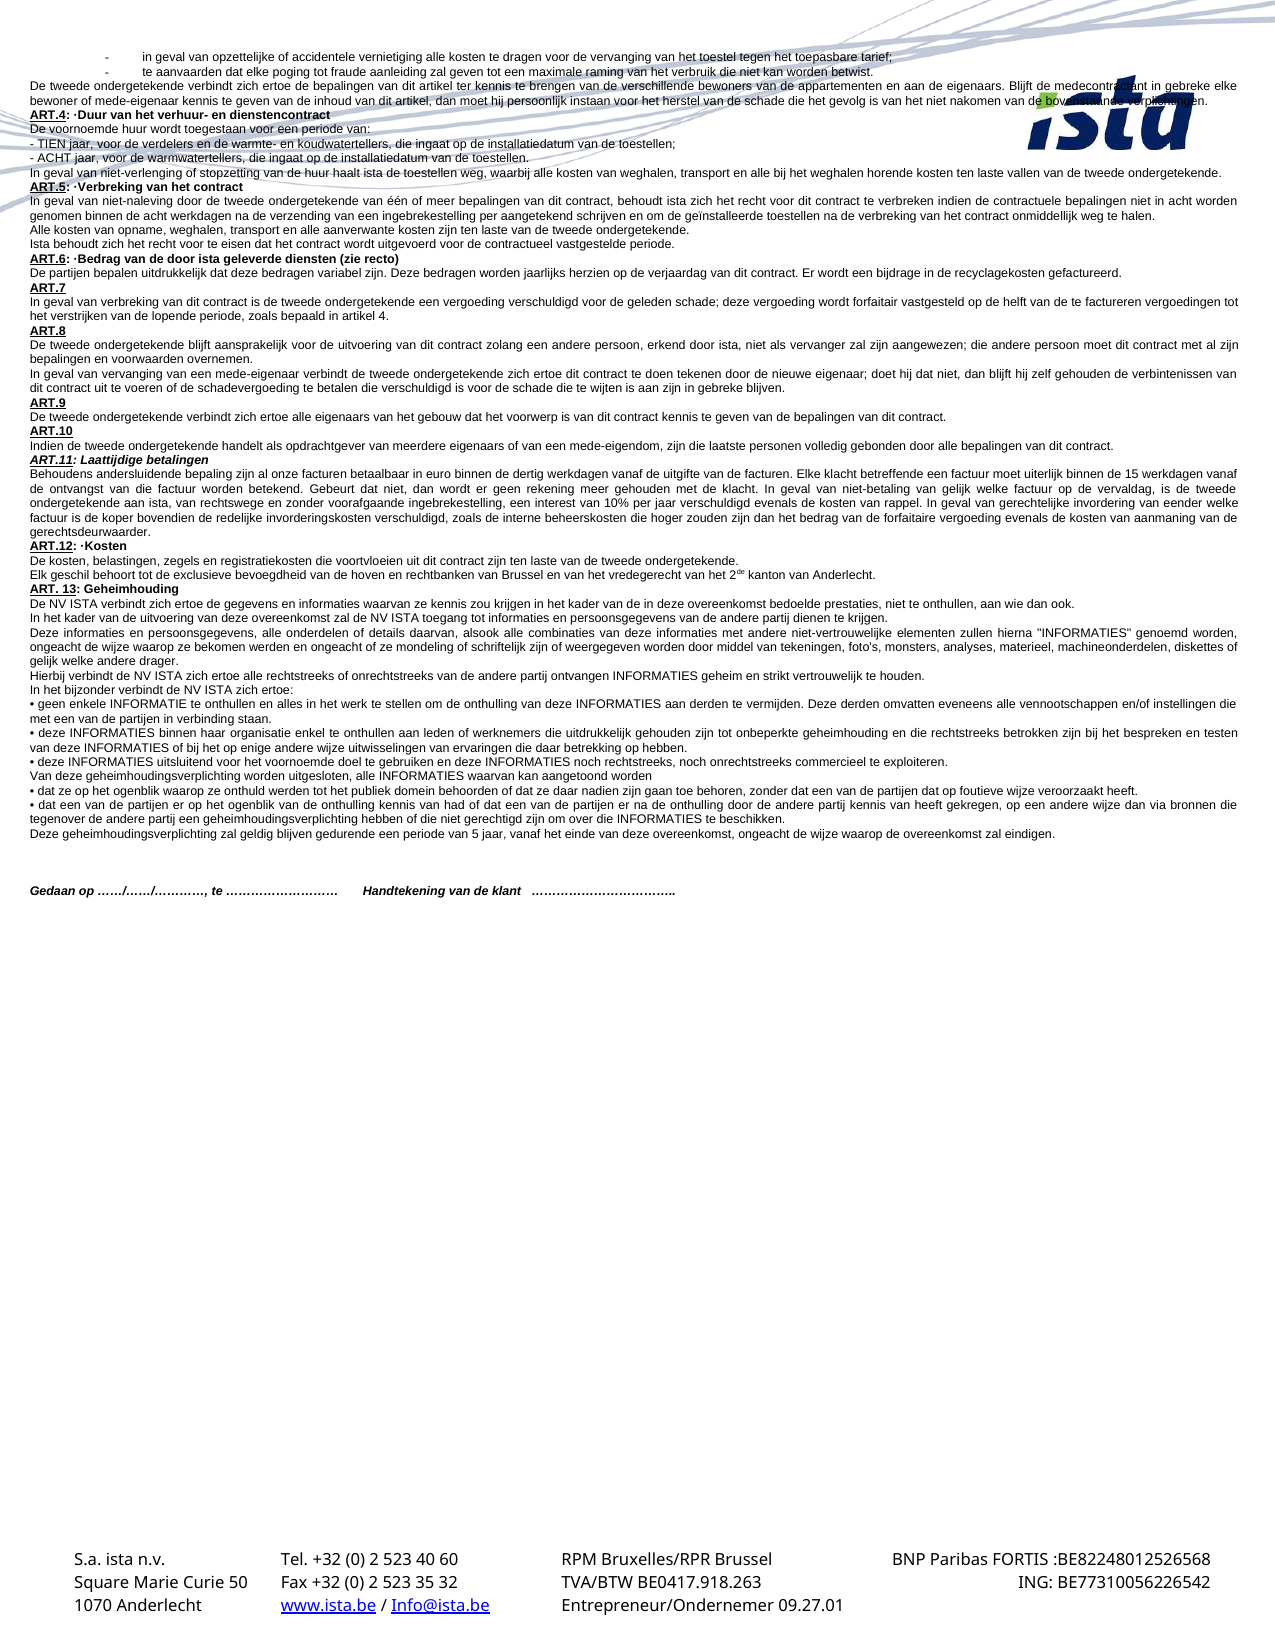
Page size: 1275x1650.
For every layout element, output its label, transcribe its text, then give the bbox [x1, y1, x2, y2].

text ART.12: ·Kosten [29, 539, 1240, 553]
text • deze INFORMATIES uitsluitend voor het voornoemde doel te gebruiken en deze INFORMATIES noch rechtstreeks, noch onrechtstreeks commercieel te exploiteren. [29, 754, 1240, 769]
text • dat ze op het ogenblik waarop ze onthuld werden tot het publiek domein behoorden of dat ze daar nadien zijn gaan toe behoren, zonder dat een van de partijen dat op foutieve wijze veroorzaakt heeft. [29, 783, 1240, 798]
text Gedaan op ……/……/…………, te ……………………… Handtekening van de klant …………………………….. [29, 884, 1240, 898]
text In het bijzonder verbindt de NV ISTA zich ertoe: [29, 683, 1240, 697]
text ART.7 [29, 280, 1240, 294]
text ART.4: ·Duur van het verhuur- en dienstencontract [29, 108, 1240, 122]
list te aanvaarden dat elke poging tot fraude aanleiding zal geven tot een maximale raming van het verbruik die niet kan worden betwist. [104, 64, 1240, 79]
picture [0, 0, 1275, 216]
text • dat een van de partijen er op het ogenblik van de onthulling kennis van had of dat een van de partijen er na de onthulling door de andere partij kennis van heeft gekregen, op een andere wijze dan via bronnen die tegenover de andere partij een geheimhoudingsverplichting hebben of die niet gerechtigd zijn om over die INFORMATIES te beschikken. [29, 798, 1240, 826]
text Hierbij verbindt de NV ISTA zich ertoe alle rechtstreeks of onrechtstreeks van de andere partij ontvangen INFORMATIES geheim en strikt vertrouwelijk te houden. [29, 668, 1240, 683]
text Behoudens andersluidende bepaling zijn al onze facturen betaalbaar in euro binnen de dertig werkdagen vanaf de uitgifte van de facturen. Elke klacht betreffende een factuur moet uiterlijk binnen de 15 werkdagen vanaf de ontvangst van die factuur worden betekend. Gebeurt dat niet, dan wordt er geen rekening meer gehouden met de klacht. In geval van niet-betaling van gelijk welke factuur op de vervaldag, is de tweede ondergetekende aan ista, van rechtswege en zonder voorafgaande ingebrekestelling, een interest van 10% per jaar verschuldigd evenals de kosten van rappel. In geval van gerechtelijke invordering van eender welke factuur is de koper bovendien de redelijke invorderingskosten verschuldigd, zoals de interne beheerskosten die hoger zouden zijn dan het bedrag van de forfaitaire vergoeding evenals de kosten van aanmaning van de gerechtsdeurwaarder. [29, 467, 1240, 539]
text Deze informaties en persoonsgegevens, alle onderdelen of details daarvan, alsook alle combinaties van deze informaties met andere niet-vertrouwelijke elementen zullen hierna "INFORMATIES" genoemd worden, ongeacht de wijze waarop ze bekomen werden en ongeacht of ze mondeling of schriftelijk zijn of weergegeven worden door middel van tekeningen, foto's, monsters, analyses, materieel, machineonderdelen, diskettes of gelijk welke andere drager. [29, 625, 1240, 668]
text De tweede ondergetekende verbindt zich ertoe alle eigenaars van het gebouw dat het voorwerp is van dit contract kennis te geven van de bepalingen van dit contract. [29, 409, 1240, 424]
text Indien de tweede ondergetekende handelt als opdrachtgever van meerdere eigenaars of van een mede-eigendom, zijn die laatste personen volledig gebonden door alle bepalingen van dit contract. [29, 438, 1240, 453]
text ART.10 [29, 424, 1240, 438]
text In geval van niet-naleving door de tweede ondergetekende van één of meer bepalingen van dit contract, behoudt ista zich het recht voor dit contract te verbreken indien de contractuele bepalingen niet in acht worden genomen binnen de acht werkdagen na de verzending van een ingebrekestelling per aangetekend schrijven en om de geïnstalleerde toestellen na de verbreking van het contract onmiddellijk weg te halen. [29, 194, 1240, 223]
text Ista behoudt zich het recht voor te eisen dat het contract wordt uitgevoerd voor de contractueel vastgestelde periode. [29, 237, 1240, 251]
text De partijen bepalen uitdrukkelijk dat deze bedragen variabel zijn. Deze bedragen worden jaarlijks herzien op de verjaardag van dit contract. Er wordt een bijdrage in de recyclagekosten gefactureerd. [29, 266, 1240, 280]
text ART.5: ·Verbreking van het contract [29, 179, 1240, 194]
list in geval van opzettelijke of accidentele vernietiging alle kosten te dragen voor de vervanging van het toestel tegen het toepasbare tarief; [104, 50, 1240, 64]
text ART.9 [29, 395, 1240, 409]
text - ACHT jaar, voor de warmwatertellers, die ingaat op de installatiedatum van de toestellen. [29, 151, 1240, 165]
text • deze INFORMATIES binnen haar organisatie enkel te onthullen aan leden of werknemers die uitdrukkelijk gehouden zijn tot onbeperkte geheimhouding en die rechtstreeks betrokken zijn bij het bespreken en testen van deze INFORMATIES of bij het op enige andere wijze uitwisselingen van ervaringen die daar betrekking op hebben. [29, 726, 1240, 754]
text Elk geschil behoort tot de exclusieve bevoegdheid van de hoven en rechtbanken van Brussel en van het vredegerecht van het 2de kanton van Anderlecht. [29, 568, 1240, 582]
text ART.11: Laattijdige betalingen [29, 453, 1240, 467]
text In geval van niet-verlenging of stopzetting van de huur haalt ista de toestellen weg, waarbij alle kosten van weghalen, transport en alle bij het weghalen horende kosten ten laste vallen van de tweede ondergetekende. [29, 165, 1240, 179]
text De NV ISTA verbindt zich ertoe de gegevens en informaties waarvan ze kennis zou krijgen in het kader van de in deze overeenkomst bedoelde prestaties, niet te onthullen, aan wie dan ook. [29, 596, 1240, 611]
text - TIEN jaar, voor de verdelers en de warmte- en koudwatertellers, die ingaat op de installatiedatum van de toestellen; [29, 136, 1240, 151]
text In geval van vervanging van een mede-eigenaar verbindt de tweede ondergetekende zich ertoe dit contract te doen tekenen door de nieuwe eigenaar; doet hij dat niet, dan blijft hij zelf gehouden de verbintenissen van dit contract uit te voeren of de schadevergoeding te betalen die verschuldigd is voor de schade die te wijten is aan zijn in gebreke blijven. [29, 366, 1240, 395]
text De tweede ondergetekende verbindt zich ertoe de bepalingen van dit artikel ter kennis te brengen van de verschillende bewoners van de appartementen en aan de eigenaars. Blijft de medecontractant in gebreke elke bewoner of mede-eigenaar kennis te geven van de inhoud van dit artikel, dan moet hij persoonlijk instaan voor het herstel van de schade die het gevolg is van het niet nakomen van de bovenstaande verplichtingen. [29, 79, 1240, 108]
text ART.6: ·Bedrag van de door ista geleverde diensten (zie recto) [29, 251, 1240, 266]
text In geval van verbreking van dit contract is de tweede ondergetekende een vergoeding verschuldigd voor de geleden schade; deze vergoeding wordt forfaitair vastgesteld op de helft van de te factureren vergoedingen tot het verstrijken van de lopende periode, zoals bepaald in artikel 4. [29, 294, 1240, 323]
text Van deze geheimhoudingsverplichting worden uitgesloten, alle INFORMATIES waarvan kan aangetoond worden [29, 769, 1240, 783]
text De voornoemde huur wordt toegestaan voor een periode van: [29, 122, 1240, 136]
text In het kader van de uitvoering van deze overeenkomst zal de NV ISTA toegang tot informaties en persoonsgegevens van de andere partij dienen te krijgen. [29, 611, 1240, 625]
text Deze geheimhoudingsverplichting zal geldig blijven gedurende een periode van 5 jaar, vanaf het einde van deze overeenkomst, ongeacht de wijze waarop de overeenkomst zal eindigen. [29, 826, 1240, 841]
text ART.8 [29, 323, 1240, 338]
text Alle kosten van opname, weghalen, transport en alle aanverwante kosten zijn ten laste van de tweede ondergetekende. [29, 223, 1240, 237]
text ART. 13: Geheimhouding [29, 582, 1240, 596]
text De tweede ondergetekende blijft aansprakelijk voor de uitvoering van dit contract zolang een andere persoon, erkend door ista, niet als vervanger zal zijn aangewezen; die andere persoon moet dit contract met al zijn bepalingen en voorwaarden overnemen. [29, 338, 1240, 366]
text • geen enkele INFORMATIE te onthullen en alles in het werk te stellen om de onthulling van deze INFORMATIES aan derden te vermijden. Deze derden omvatten eveneens alle vennootschappen en/of instellingen die met een van de partijen in verbinding staan. [29, 697, 1240, 726]
text De kosten, belastingen, zegels en registratiekosten die voortvloeien uit dit contract zijn ten laste van de tweede ondergetekende. [29, 553, 1240, 568]
